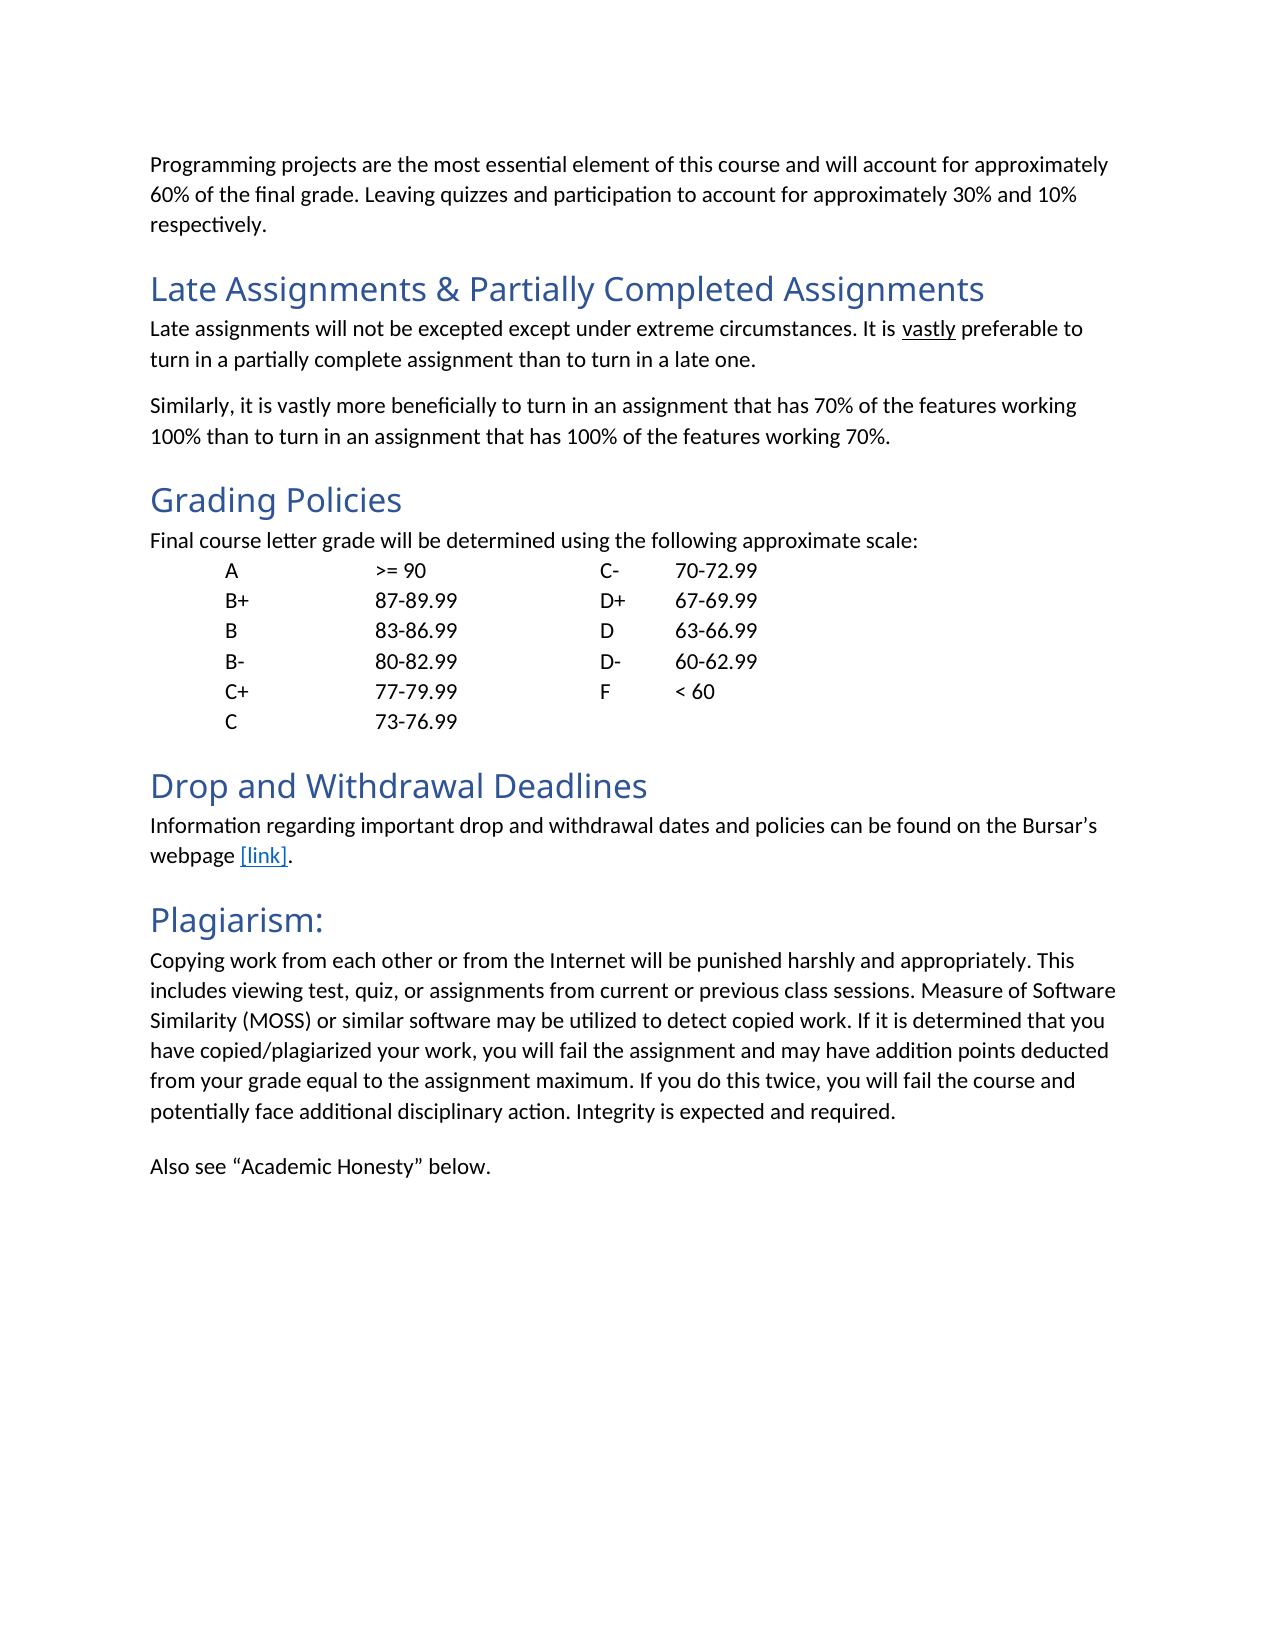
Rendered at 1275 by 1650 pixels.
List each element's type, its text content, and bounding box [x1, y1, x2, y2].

text Programming projects are the most essential element of this course and will account for approximately 60% of the final grade. Leaving quizzes and participation to account for approximately 30% and 10% respectively. [150, 150, 1125, 238]
subtitle Plagiarism: [150, 897, 1125, 942]
text B- 80-82.99 D- 60-62.99 [150, 647, 1125, 675]
text Also see “Academic Honesty” below. [150, 1152, 1125, 1180]
text Information regarding important drop and withdrawal dates and policies can be found on the Bursar’s webpage [link]. [150, 811, 1125, 870]
text C+ 77-79.99 F < 60 [150, 677, 1125, 705]
subtitle Grading Policies [150, 477, 1125, 522]
text Late assignments will not be excepted except under extreme circumstances. It is vastly preferable to turn in a partially complete assignment than to turn in a late one. [150, 314, 1125, 373]
text A >= 90 C- 70-72.99 [150, 556, 1125, 584]
text Similarly, it is vastly more beneficially to turn in an assignment that has 70% of the features working 100% than to turn in an assignment that has 100% of the features working 70%. [150, 392, 1125, 450]
text Final course letter grade will be determined using the following approximate scale: [150, 526, 1125, 554]
text B+ 87-89.99 D+ 67-69.99 [150, 586, 1125, 614]
text B 83-86.99 D 63-66.99 [150, 617, 1125, 645]
text C 73-76.99 [150, 707, 1125, 735]
subtitle Copying work from each other or from the Internet will be punished harshly and appropriately. This includes viewing test, quiz, or assignments from current or previous class sessions. Measure of Software Similarity (MOSS) or similar software may be utilized to detect copied work. If it is determined that you have copied/plagiarized your work, you will fail the assignment and may have addition points deducted from your grade equal to the assignment maximum. If you do this twice, you will fail the course and potentially face additional disciplinary action. Integrity is expected and required. [150, 946, 1125, 1125]
subtitle Late Assignments & Partially Completed Assignments [150, 266, 1125, 311]
subtitle Drop and Withdrawal Deadlines [150, 762, 1125, 808]
